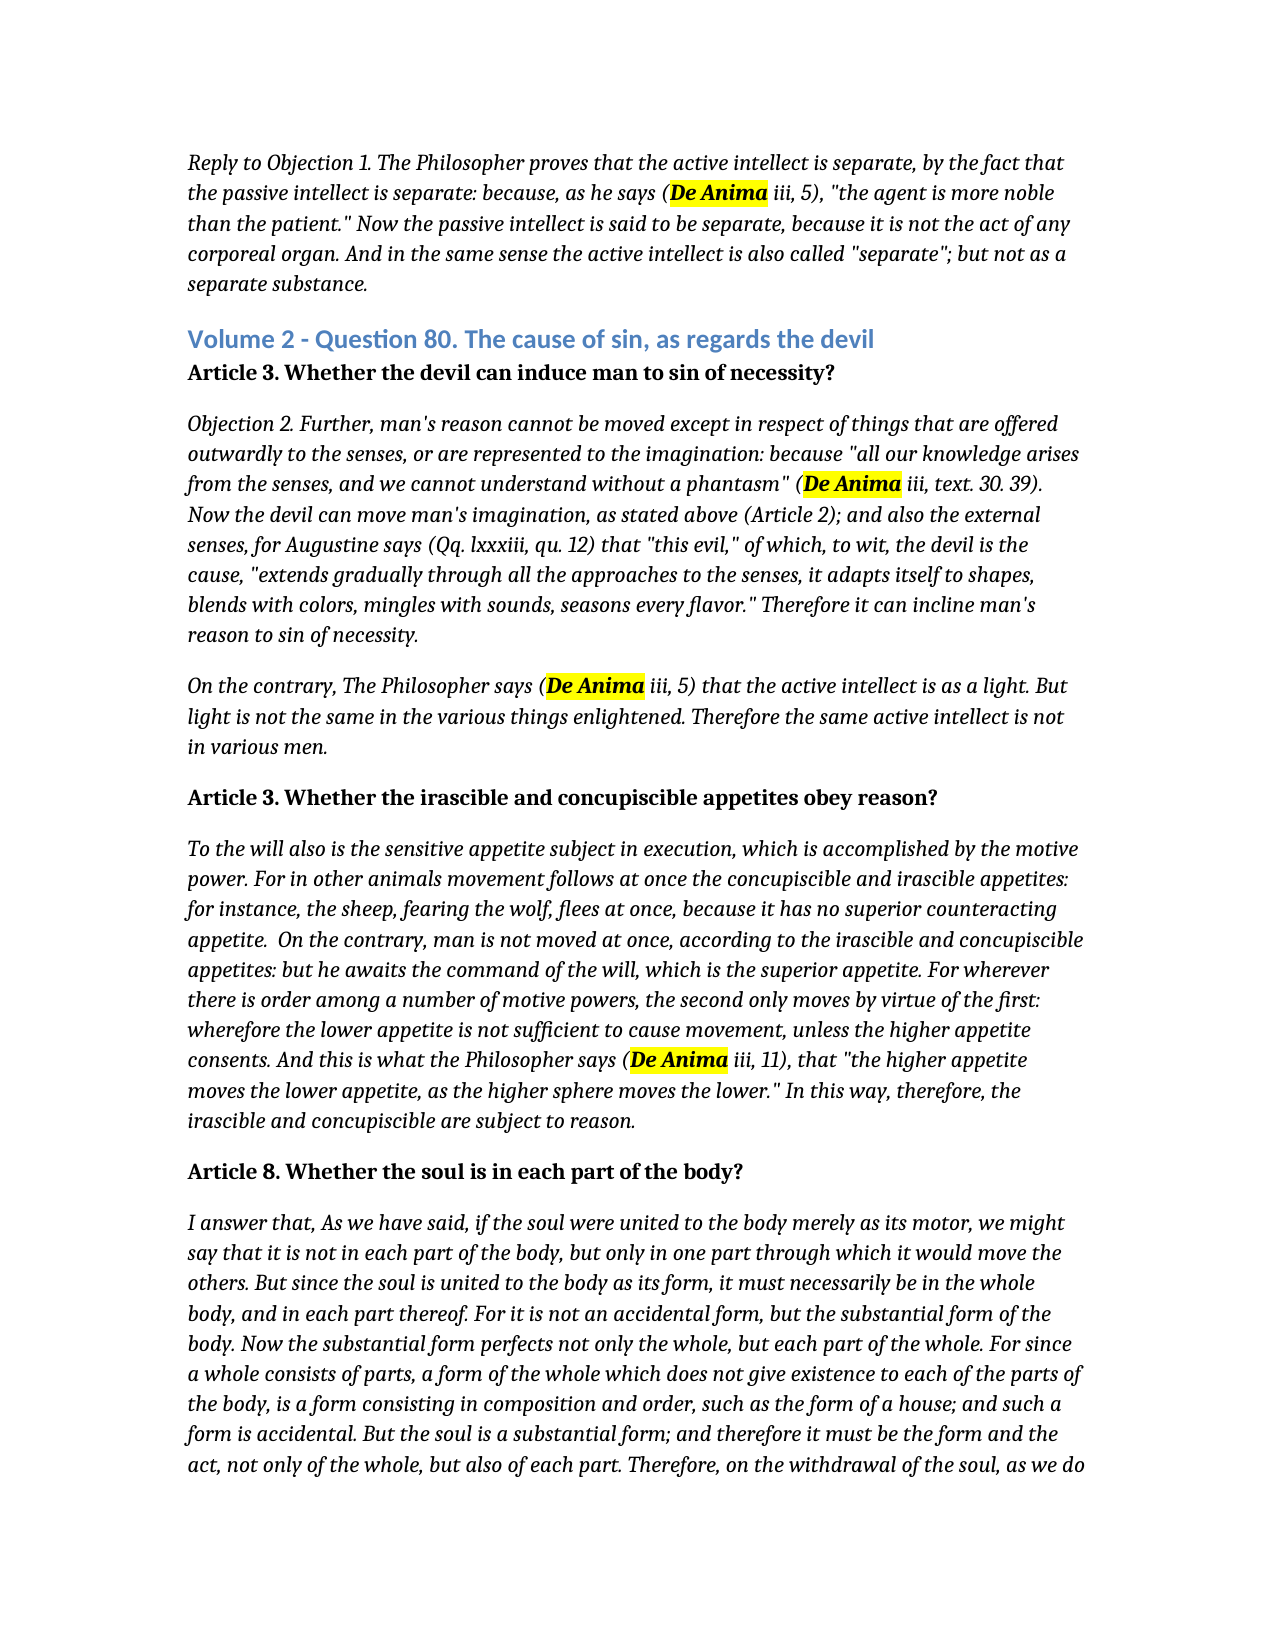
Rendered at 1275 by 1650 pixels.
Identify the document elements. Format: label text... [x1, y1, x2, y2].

text Objection 2. Further, man's reason cannot be moved except in respect of things that are offered outwardly to the senses, or are represented to the imagination: because "all our knowledge arises from the senses, and we cannot understand without a phantasm" (De Anima iii, text. 30. 39). Now the devil can move man's imagination, as stated above (Article 2); and also the external senses, for Augustine says (Qq. lxxxiii, qu. 12) that "this evil," of which, to wit, the devil is the cause, "extends gradually through all the approaches to the senses, it adapts itself to shapes, blends with colors, mingles with sounds, seasons every flavor." Therefore it can incline man's reason to sin of necessity. [187, 411, 1087, 649]
text Article 3. Whether the devil can induce man to sin of necessity? [187, 360, 1087, 386]
text Article 3. Whether the irascible and concupiscible appetites obey reason? [187, 785, 1087, 811]
text On the contrary, The Philosopher says (De Anima iii, 5) that the active intellect is as a light. But light is not the same in the various things enlightened. Therefore the same active intellect is not in various men. [187, 673, 1087, 760]
text To the will also is the sensitive appetite subject in execution, which is accomplished by the motive power. For in other animals movement follows at once the concupiscible and irascible appetites: for instance, the sheep, fearing the wolf, flees at once, because it has no superior counteracting appetite. On the contrary, man is not moved at once, according to the irascible and concupiscible appetites: but he awaits the command of the will, which is the superior appetite. For wherever there is order among a number of motive powers, the second only moves by virtue of the first: wherefore the lower appetite is not sufficient to cause movement, unless the higher appetite consents. And this is what the Philosopher says (De Anima iii, 11), that "the higher appetite moves the lower appetite, as the higher sphere moves the lower." In this way, therefore, the irascible and concupiscible are subject to reason. [187, 836, 1087, 1134]
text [187, 1210, 1087, 1478]
text Article 8. Whether the soul is in each part of the body? [187, 1159, 1087, 1185]
text Reply to Objection 1. The Philosopher proves that the active intellect is separate, by the fact that the passive intellect is separate: because, as he says (De Anima iii, 5), "the agent is more noble than the patient." Now the passive intellect is said to be separate, because it is not the act of any corporeal organ. And in the same sense the active intellect is also called "separate"; but not as a separate substance. [187, 150, 1087, 297]
subtitle Volume 2 - Question 80. The cause of sin, as regards the devil [187, 322, 1087, 355]
